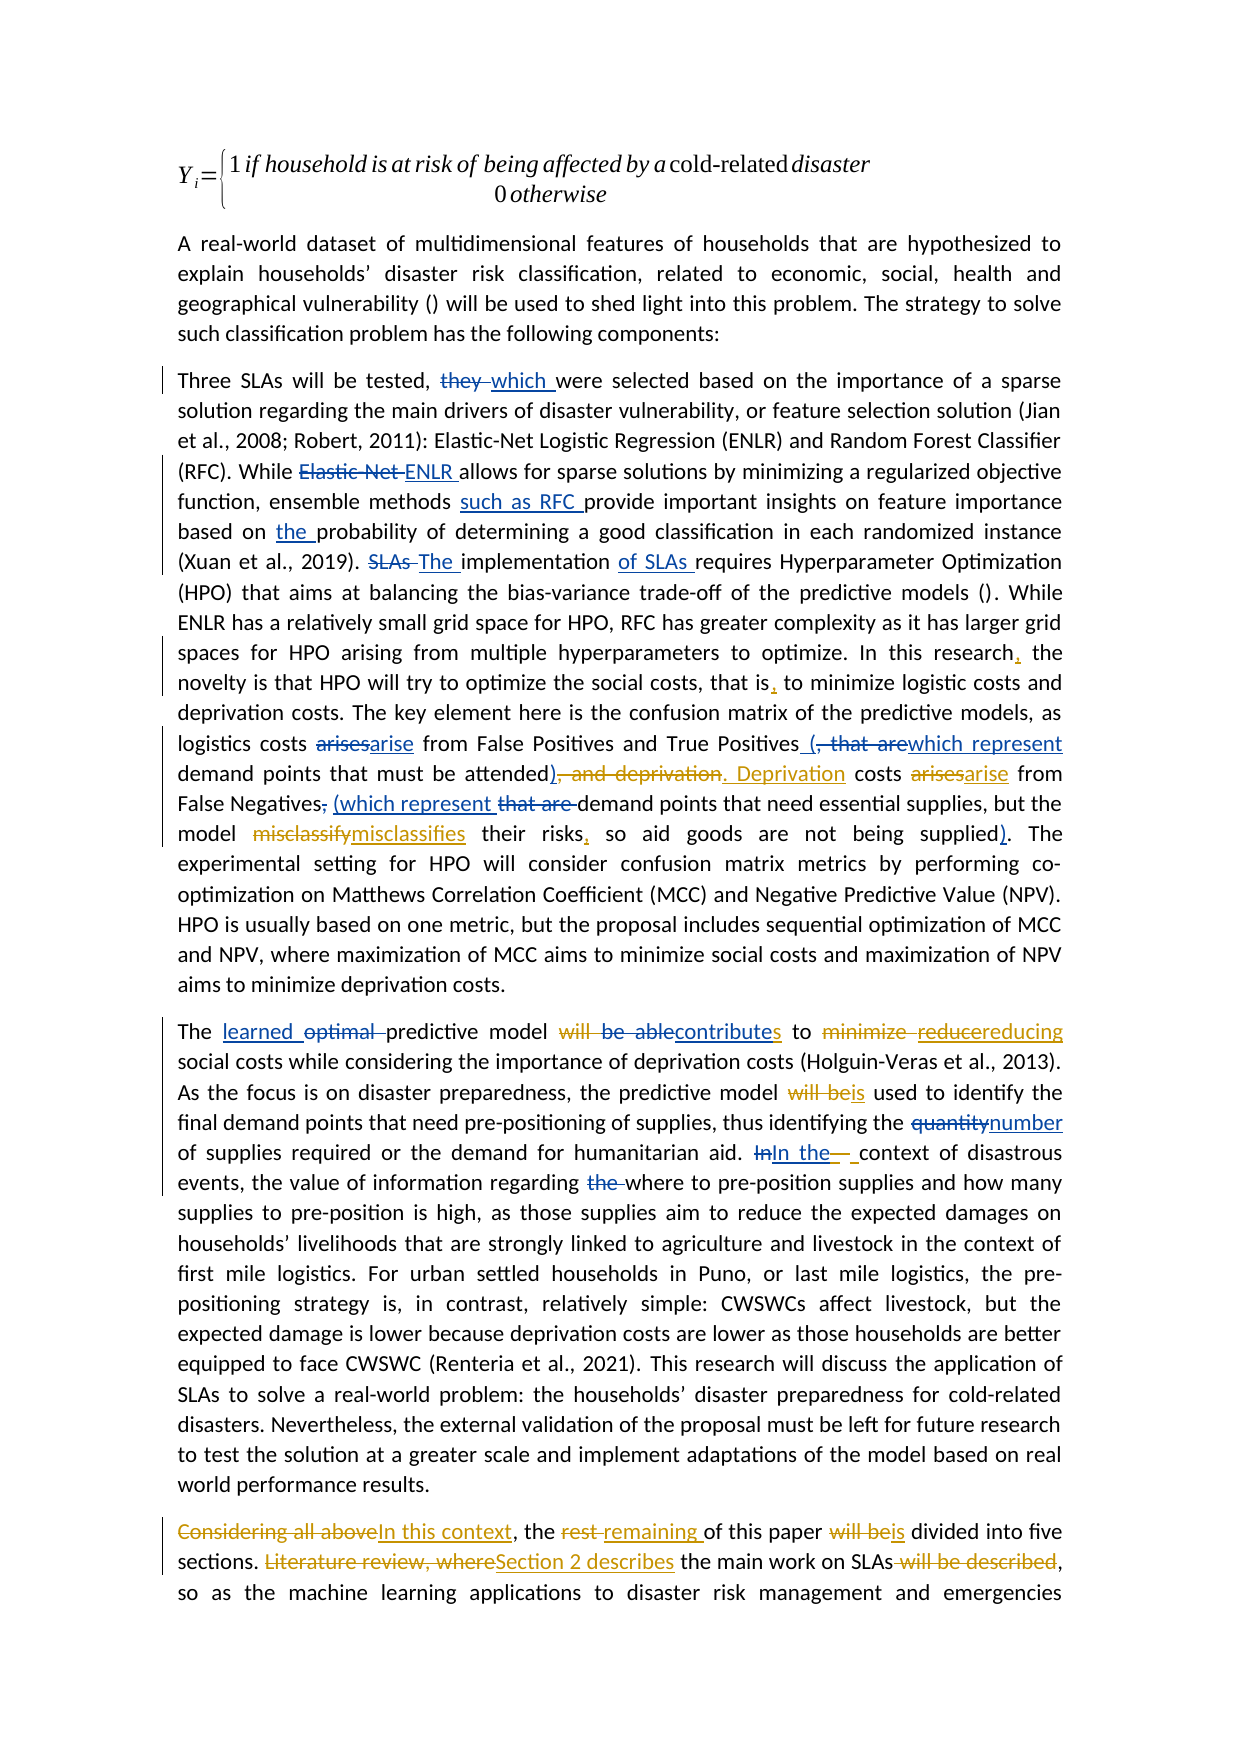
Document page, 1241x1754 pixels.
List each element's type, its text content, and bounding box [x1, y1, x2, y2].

text The predictive model to social costs while considering the importance of deprivation costs (Holguin-Veras et al., 2013). As the focus is on disaster preparedness, the predictive model used to identify the final demand points that need pre-positioning of supplies, thus identifying the of supplies required or the demand for humanitarian aid. context of disastrous events, the value of information regarding where to pre-position supplies and how many supplies to pre-position is high, as those supplies aim to reduce the expected damages on households’ livelihoods that are strongly linked to agriculture and livestock in the context of first mile logistics. For urban settled households in Puno, or last mile logistics, the pre-positioning strategy is, in contrast, relatively simple: CWSWCs affect livestock, but the expected damage is lower because deprivation costs are lower as those households are better equipped to face CWSWC (Renteria et al., 2021). This research will discuss the application of SLAs to solve a real-world problem: the households’ disaster preparedness for cold-related disasters. Nevertheless, the external validation of the proposal must be left for future research to test the solution at a greater scale and implement adaptations of the model based on real world performance results. [177, 1017, 1063, 1498]
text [177, 1517, 1063, 1606]
text Three SLAs will be tested, were selected based on the importance of a sparse solution regarding the main drivers of disaster vulnerability, or feature selection solution (Jian et al., 2008; Robert, 2011): Elastic-Net Logistic Regression (ENLR) and Random Forest Classifier (RFC). While allows for sparse solutions by minimizing a regularized objective function, ensemble methods provide important insights on feature importance based on probability of determining a good classification in each randomized instance (Xuan et al., 2019). implementation requires Hyperparameter Optimization (HPO) that aims at balancing the bias-variance trade-off of the predictive models (). While ENLR has a relatively small grid space for HPO, RFC has greater complexity as it has larger grid spaces for HPO arising from multiple hyperparameters to optimize. In this research the novelty is that HPO will try to optimize the social costs, that is to minimize logistic costs and deprivation costs. The key element here is the confusion matrix of the predictive models, as logistics costs from False Positives and True Positives demand points that must be attended costs from False Negatives demand points that need essential supplies, but the model their risks so aid goods are not being supplied. The experimental setting for HPO will consider confusion matrix metrics by performing co-optimization on Matthews Correlation Coefficient (MCC) and Negative Predictive Value (NPV). HPO is usually based on one metric, but the proposal includes sequential optimization of MCC and NPV, where maximization of MCC aims to minimize social costs and maximization of NPV aims to minimize deprivation costs. [177, 366, 1063, 998]
text A real-world dataset of multidimensional features of households that are hypothesized to explain households’ disaster risk classification, related to economic, social, health and geographical vulnerability () will be used to shed light into this problem. The strategy to solve such classification problem has the following components: [177, 229, 1063, 347]
